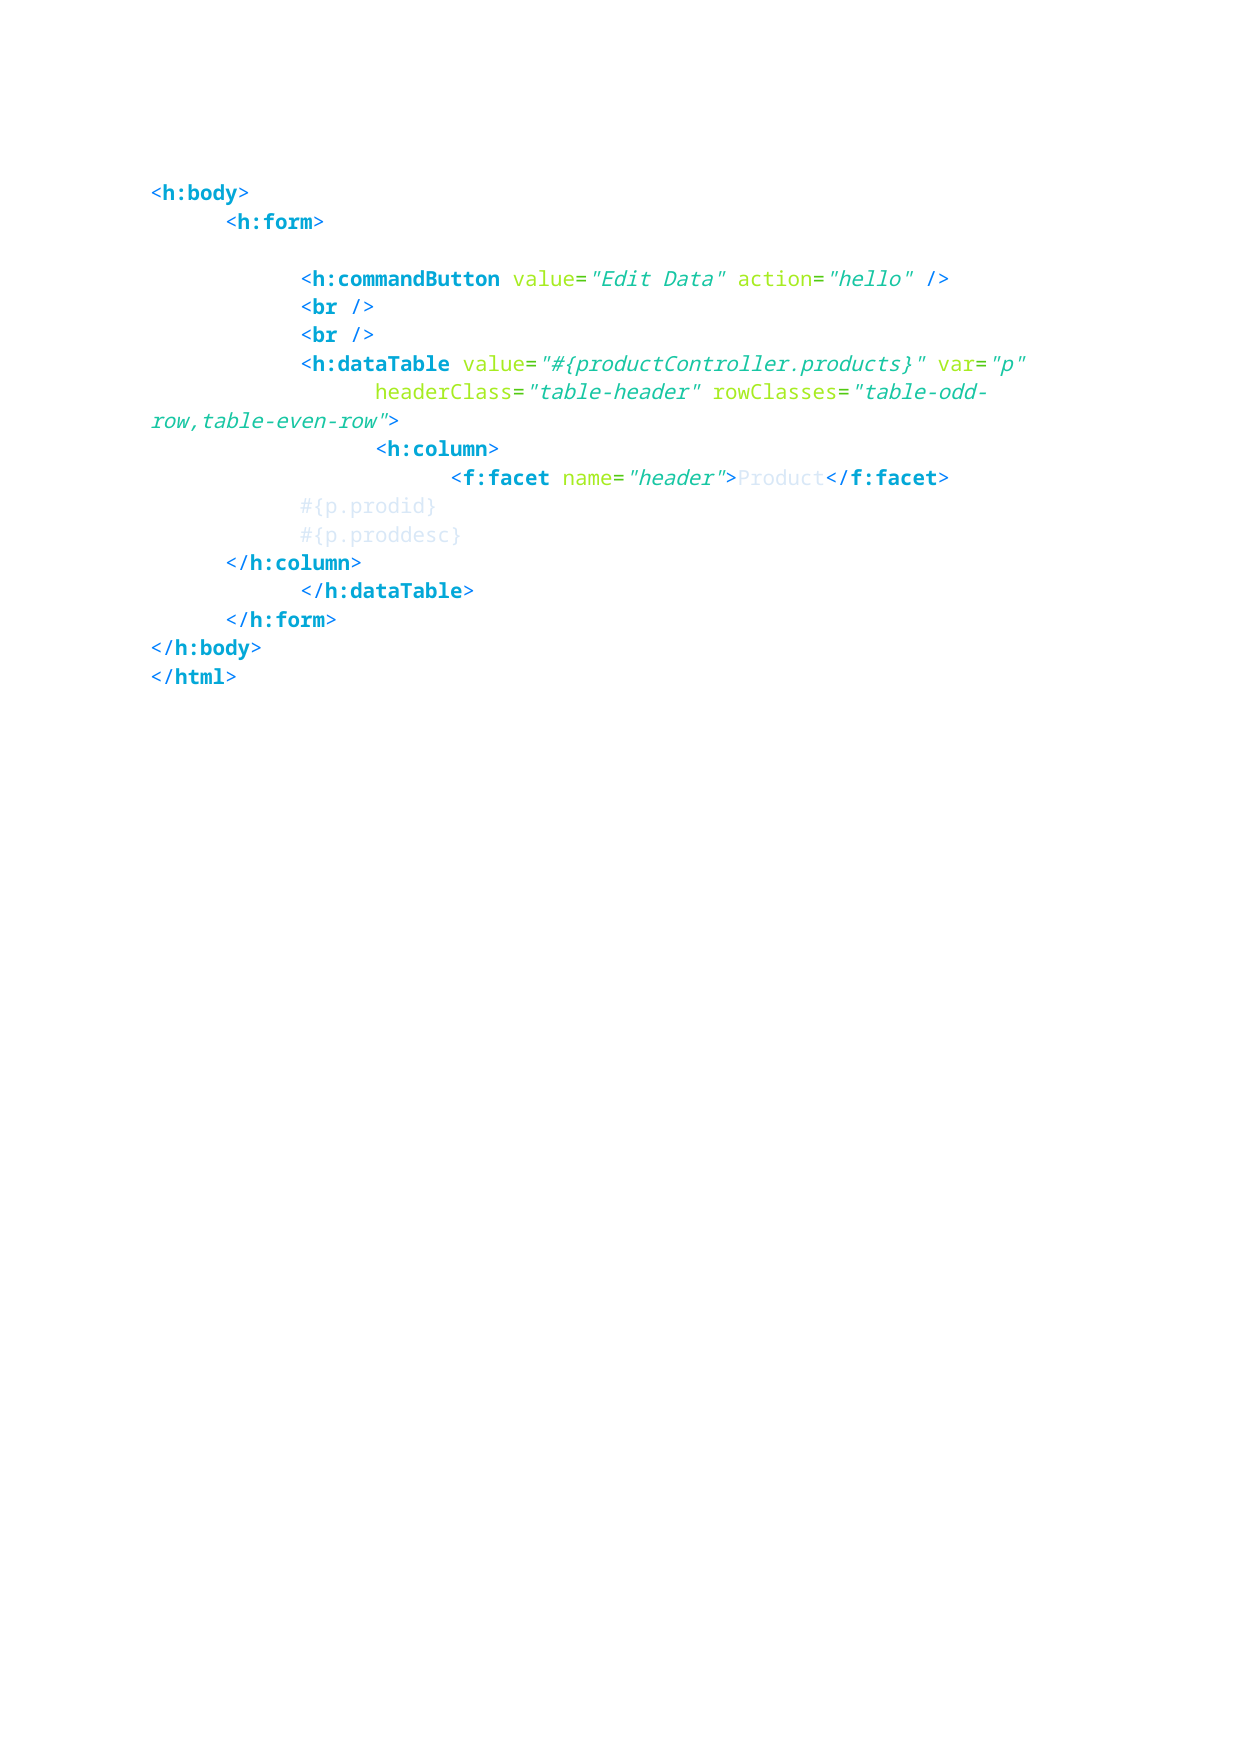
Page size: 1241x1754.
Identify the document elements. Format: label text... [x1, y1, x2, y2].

text <br /> [150, 292, 1090, 321]
text <h:body> [150, 178, 1090, 207]
text </html> [150, 662, 1090, 690]
text <h:form> [150, 207, 1090, 235]
text </h:column> [150, 548, 1090, 577]
text #{p.proddesc} [150, 520, 1090, 548]
text </h:body> [150, 633, 1090, 662]
text </h:form> [150, 605, 1090, 633]
text headerClass="table-header" rowClasses="table-odd-row,table-even-row"> [150, 377, 1090, 434]
text <br /> [150, 321, 1090, 349]
text </h:dataTable> [150, 577, 1090, 605]
text <h:commandButton value="Edit Data" action="hello" /> [150, 264, 1090, 292]
text <f:facet name="header">Product</f:facet> [150, 463, 1090, 491]
text <h:column> [150, 434, 1090, 463]
text #{p.prodid} [150, 491, 1090, 520]
text <h:dataTable value="#{productController.products}" var="p" [150, 349, 1090, 377]
